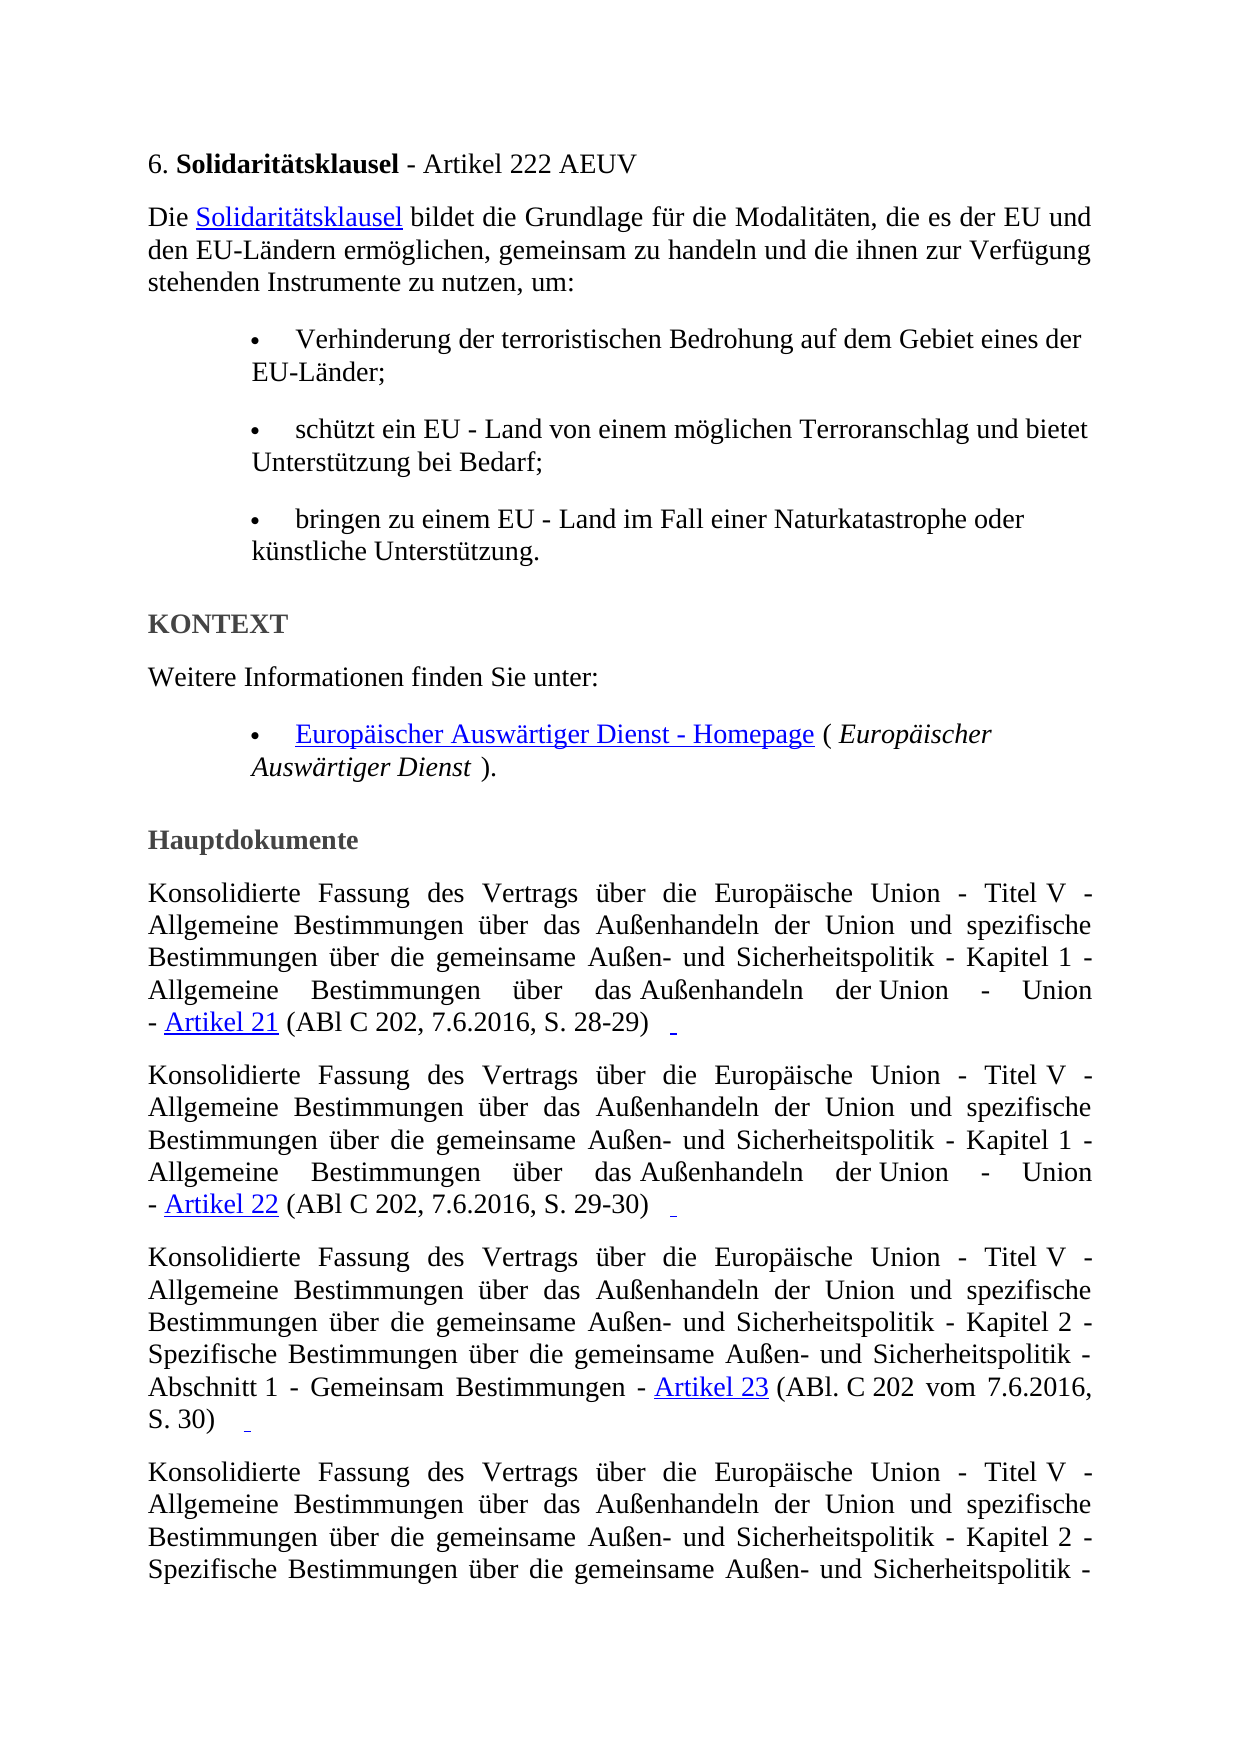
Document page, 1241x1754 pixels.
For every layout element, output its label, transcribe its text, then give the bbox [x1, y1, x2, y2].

text 6. Solidaritätsklausel - Artikel 222 AEUV [148, 148, 1093, 180]
text Konsolidierte Fassung des Vertrags über die Europäische Union - Titel V - Allgemeine Bestimmungen über das Außenhandeln der Union und spezifische Bestimmungen über die gemeinsame Außen- und Sicherheitspolitik - Kapitel 2 - Spezifische Bestimmungen über die gemeinsame Außen- und Sicherheitspolitik - Abschnitt 1 - Gemeinsam Bestimmungen - Artikel 23 (ABl. C 202 vom 7.6.2016, S. 30) [148, 1240, 1093, 1435]
list bringen zu einem EU - Land im Fall einer Naturkatastrophe oder künstliche Unterstützung. [251, 502, 1093, 567]
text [148, 1455, 1093, 1584]
list Verhinderung der terroristischen Bedrohung auf dem Gebiet eines der EU-Länder; [251, 322, 1093, 387]
text Konsolidierte Fassung des Vertrags über die Europäische Union - Titel V - Allgemeine Bestimmungen über das Außenhandeln der Union und spezifische Bestimmungen über die gemeinsame Außen- und Sicherheitspolitik - Kapitel 1 - Allgemeine Bestimmungen über das Außenhandeln der Union - Union - Artikel 21 (ABl C 202, 7.6.2016, S. 28-29) [148, 876, 1093, 1038]
list Europäischer Auswärtiger Dienst - Homepage ( Europäischer Auswärtiger Dienst ). [251, 718, 1093, 782]
list schützt ein EU - Land von einem möglichen Terroranschlag und bietet Unterstützung bei Bedarf; [251, 412, 1093, 477]
text KONTEXT [148, 607, 1093, 640]
text Konsolidierte Fassung des Vertrags über die Europäische Union - Titel V - Allgemeine Bestimmungen über das Außenhandeln der Union und spezifische Bestimmungen über die gemeinsame Außen- und Sicherheitspolitik - Kapitel 1 - Allgemeine Bestimmungen über das Außenhandeln der Union - Union - Artikel 22 (ABl C 202, 7.6.2016, S. 29-30) [148, 1058, 1093, 1220]
text Hauptdokumente [148, 823, 1093, 855]
text Die Solidaritätsklausel bildet die Grundlage für die Modalitäten, die es der EU und den EU-Ländern ermöglichen, gemeinsam zu handeln und die ihnen zur Verfügung stehenden Instrumente zu nutzen, um: [148, 200, 1093, 297]
text Weitere Informationen finden Sie unter: [148, 660, 1093, 693]
